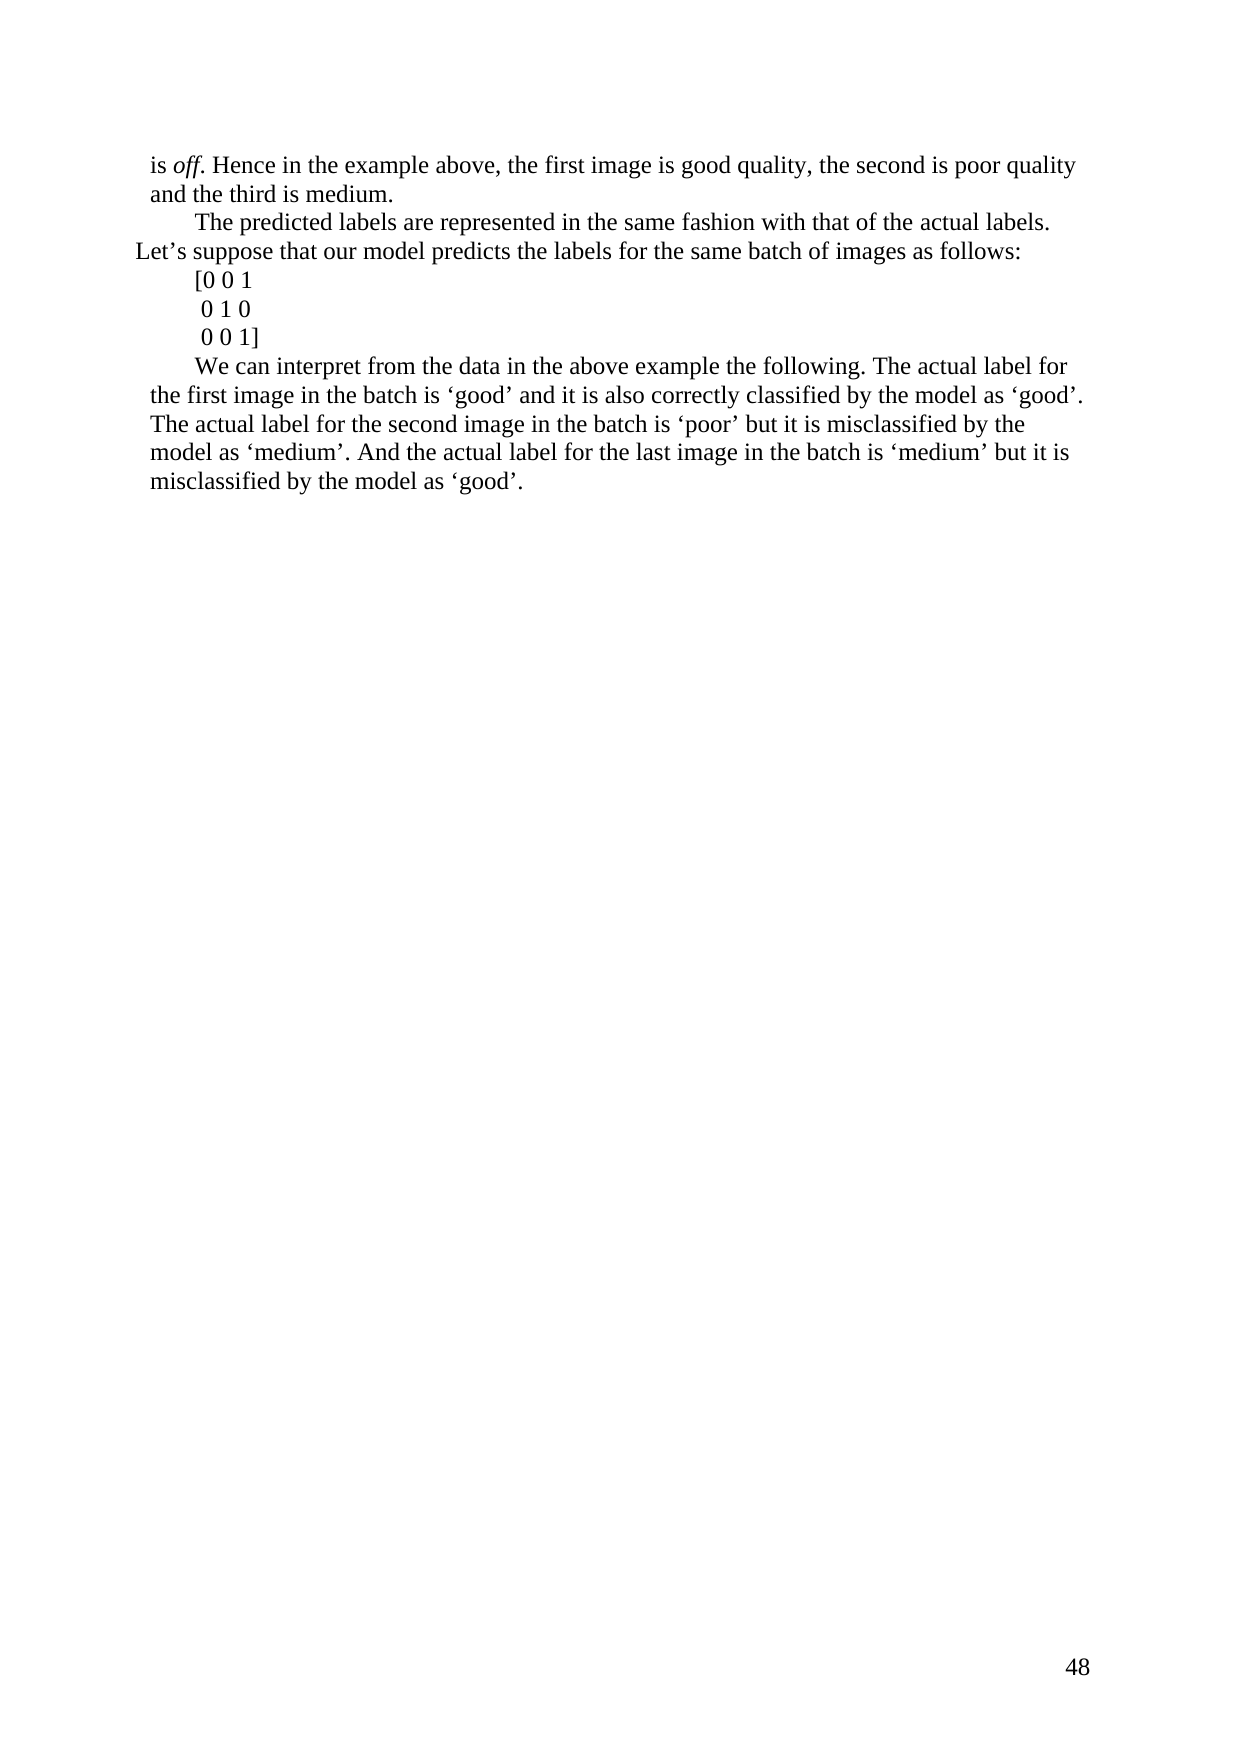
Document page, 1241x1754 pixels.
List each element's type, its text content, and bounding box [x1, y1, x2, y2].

text We can interpret from the data in the above example the following. The actual label for the first image in the batch is ‘good’ and it is also correctly classified by the model as ‘good’. The actual label for the second image in the batch is ‘poor’ but it is misclassified by the model as ‘medium’. And the actual label for the last image in the batch is ‘medium’ but it is misclassified by the model as ‘good’. [150, 351, 1090, 495]
text [0 0 1 [150, 265, 1090, 294]
text The predicted labels are represented in the same fashion with that of the actual labels. Let’s suppose that our model predicts the labels for the same batch of images as follows: [135, 207, 1090, 265]
text 0 0 1] [150, 322, 1090, 351]
text 0 1 0 [150, 294, 1090, 322]
